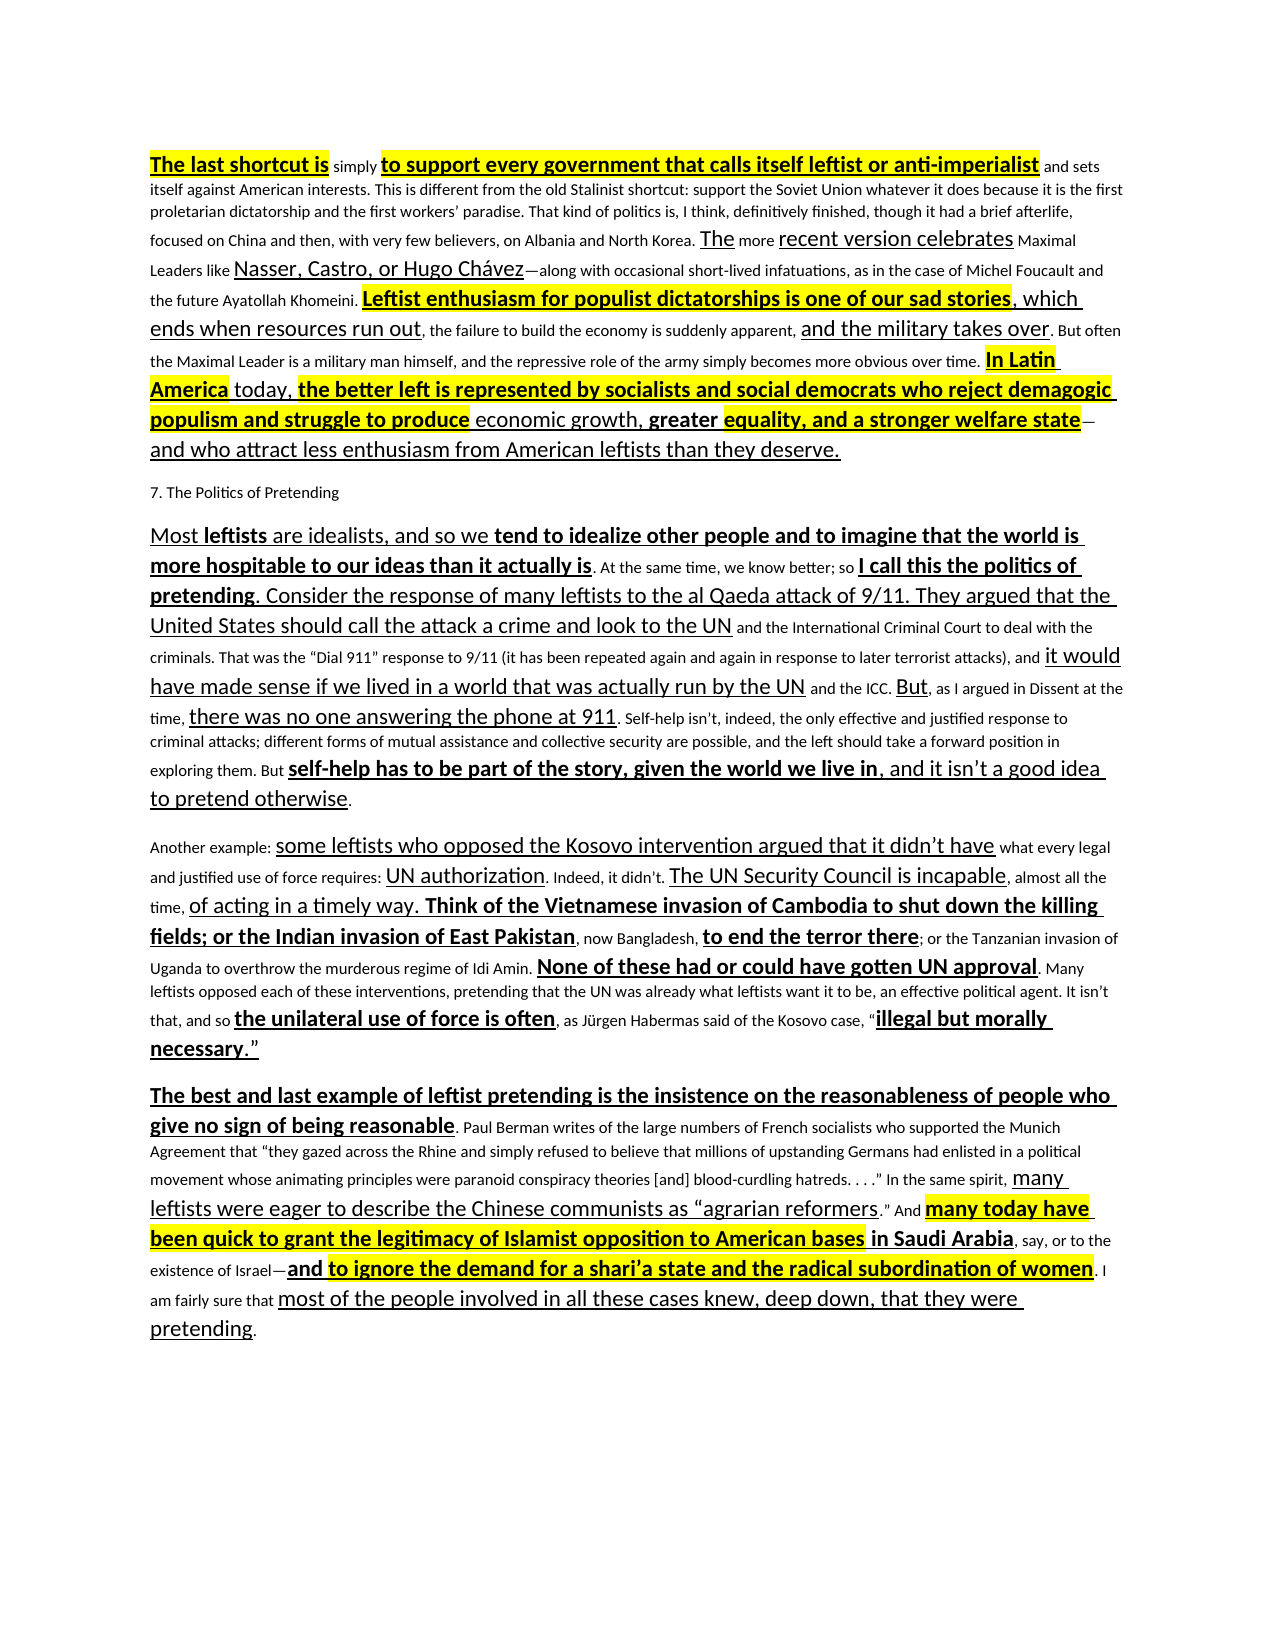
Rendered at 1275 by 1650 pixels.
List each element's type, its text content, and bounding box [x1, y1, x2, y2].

text Most leftists are idealists, and so we tend to idealize other people and to imagine that the world is more hospitable to our ideas than it actually is. At the same time, we know better; so I call this the politics of pretending. Consider the response of many leftists to the al Qaeda attack of 9/11. They argued that the United States should call the attack a crime and look to the UN and the International Criminal Court to deal with the criminals. That was the “Dial 911” response to 9/11 (it has been repeated again and again in response to later terrorist attacks), and it would have made sense if we lived in a world that was actually run by the UN and the ICC. But, as I argued in Dissent at the time, there was no one answering the phone at 911. Self-help isn’t, indeed, the only effective and justified response to criminal attacks; different forms of mutual assistance and collective security are possible, and the left should take a forward position in exploring them. But self-help has to be part of the story, given the world we live in, and it isn’t a good idea to pretend otherwise. [150, 521, 1125, 812]
text The best and last example of leftist pretending is the insistence on the reasonableness of people who give no sign of being reasonable. Paul Berman writes of the large numbers of French socialists who supported the Munich Agreement that “they gazed across the Rhine and simply refused to believe that millions of upstanding Germans had enlisted in a political movement whose animating principles were paranoid conspiracy theories [and] blood-curdling hatreds. . . .” In the same spirit, many leftists were eager to describe the Chinese communists as “agrarian reformers.” And many today have been quick to grant the legitimacy of Islamist opposition to American bases in Saudi Arabia, say, or to the existence of Israel—and to ignore the demand for a shari’a state and the radical subordination of women. I am fairly sure that most of the people involved in all these cases knew, deep down, that they were pretending. [150, 1081, 1125, 1343]
text The last shortcut is simply to support every government that calls itself leftist or anti-imperialist and sets itself against American interests. This is different from the old Stalinist shortcut: support the Soviet Union whatever it does because it is the first proletarian dictatorship and the first workers’ paradise. That kind of politics is, I think, definitively finished, though it had a brief afterlife, focused on China and then, with very few believers, on Albania and North Korea. The more recent version celebrates Maximal Leaders like Nasser, Castro, or Hugo Chávez—along with occasional short-lived infatuations, as in the case of Michel Foucault and the future Ayatollah Khomeini. Leftist enthusiasm for populist dictatorships is one of our sad stories, which ends when resources run out, the failure to build the economy is suddenly apparent, and the military takes over. But often the Maximal Leader is a military man himself, and the repressive role of the army simply becomes more obvious over time. In Latin America today, the better left is represented by socialists and social democrats who reject demagogic populism and struggle to produce economic growth, greater equality, and a stronger welfare state—and who attract less enthusiasm from American leftists than they deserve. [150, 150, 1125, 463]
text 7. The Politics of Pretending [150, 482, 1125, 503]
text Another example: some leftists who opposed the Kosovo intervention argued that it didn’t have what every legal and justified use of force requires: UN authorization. Indeed, it didn’t. The UN Security Council is incapable, almost all the time, of acting in a timely way. Think of the Vietnamese invasion of Cambodia to shut down the killing fields; or the Indian invasion of East Pakistan, now Bangladesh, to end the terror there; or the Tanzanian invasion of Uganda to overthrow the murderous regime of Idi Amin. None of these had or could have gotten UN approval. Many leftists opposed each of these interventions, pretending that the UN was already what leftists want it to be, an effective political agent. It isn’t that, and so the unilateral use of force is often, as Jürgen Habermas said of the Kosovo case, “illegal but morally necessary.” [150, 831, 1125, 1062]
